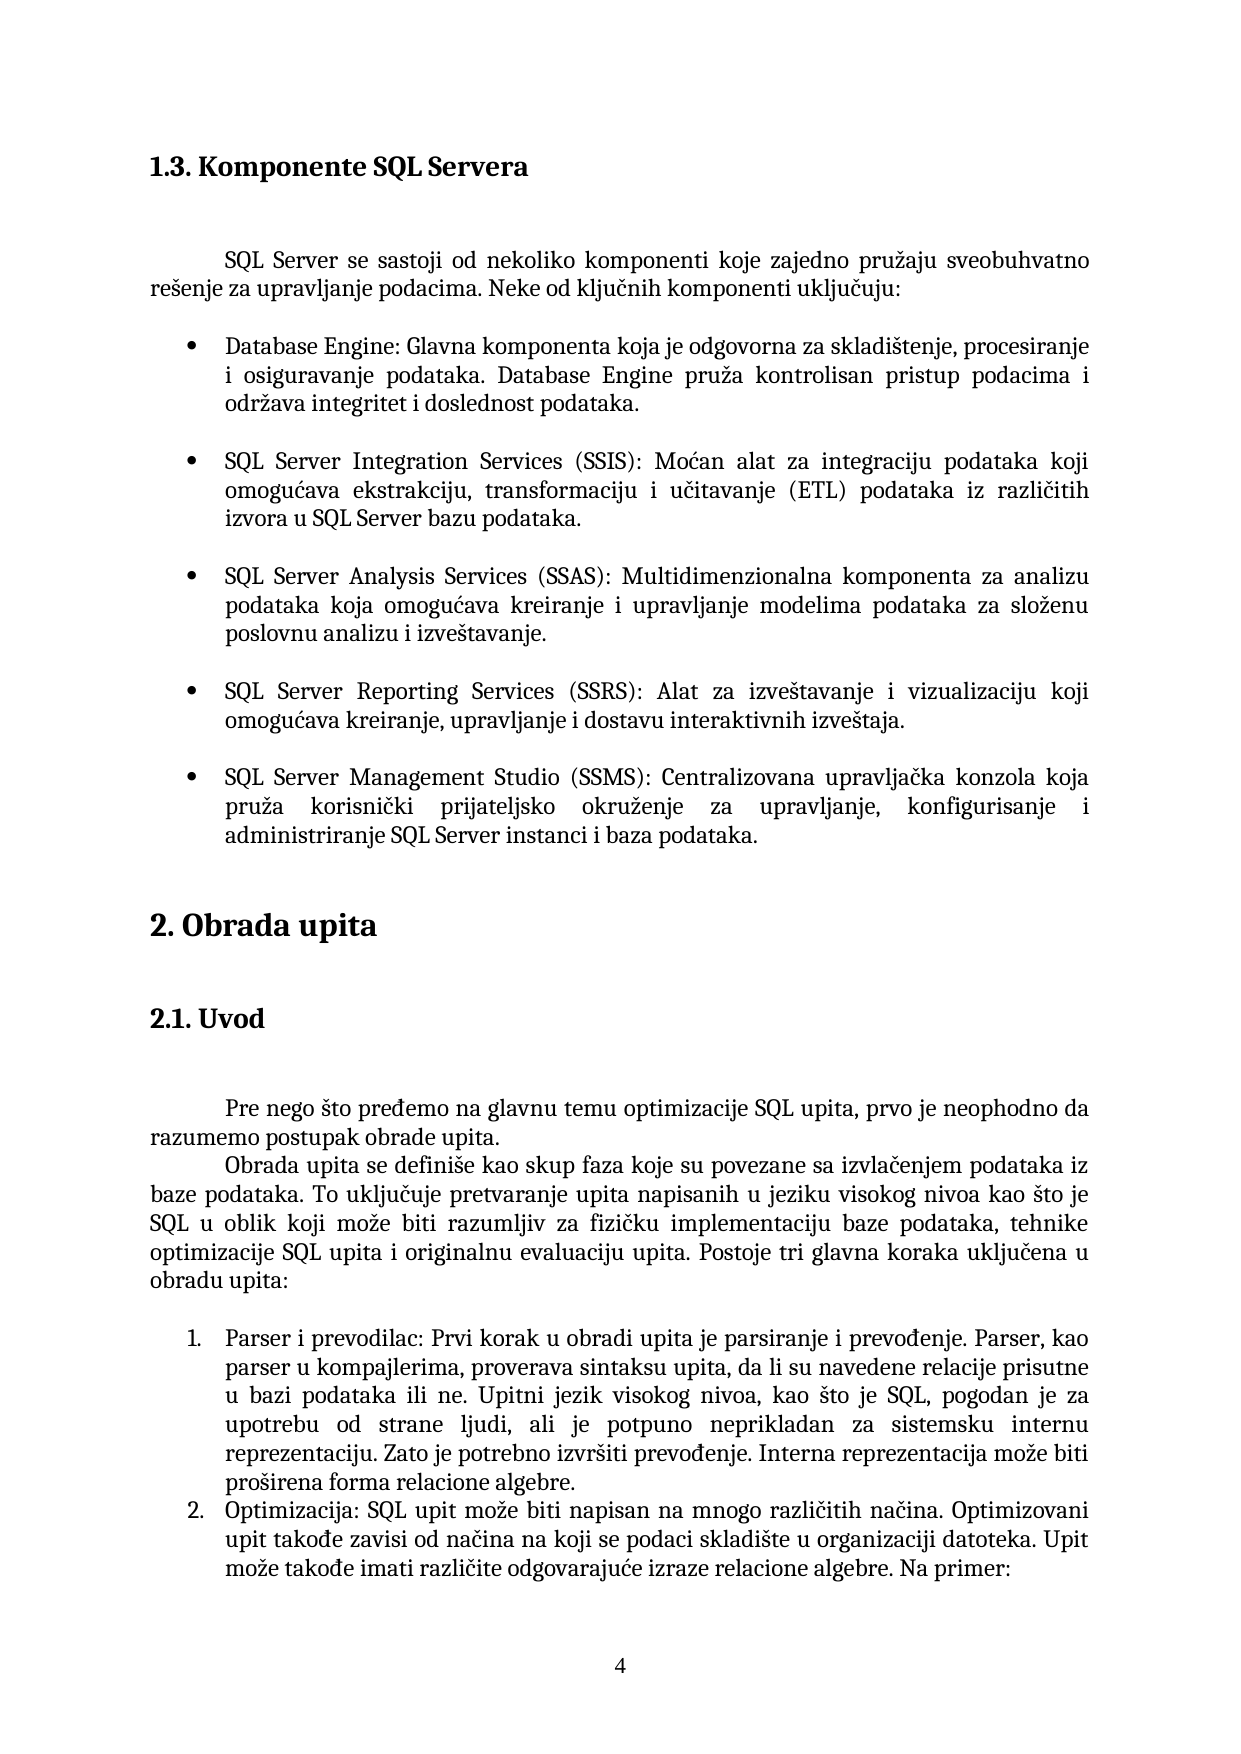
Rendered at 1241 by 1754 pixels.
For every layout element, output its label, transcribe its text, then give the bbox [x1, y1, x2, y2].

text Pre nego što pređemo na glavnu temu optimizacije SQL upita, prvo je neophodno da razumemo postupak obrade upita. [150, 1094, 1090, 1151]
list SQL Server Analysis Services (SSAS): Multidimenzionalna komponenta za analizu podataka koja omogućava kreiranje i upravljanje modelima podataka za složenu poslovnu analizu i izveštavanje. [187, 562, 1090, 648]
subtitle 1.3. Komponente SQL Servera [150, 150, 1090, 183]
list SQL Server Management Studio (SSMS): Centralizovana upravljačka konzola koja pruža korisnički prijateljsko okruženje za upravljanje, konfigurisanje i administriranje SQL Server instanci i baza podataka. [187, 763, 1090, 849]
list Parser i prevodilac: Prvi korak u obradi upita je parsiranje i prevođenje. Parser, kao parser u kompajlerima, proverava sintaksu upita, da li su navedene relacije prisutne u bazi podataka ili ne. Upitni jezik visokog nivoa, kao što je SQL, pogodan je za upotrebu od strane ljudi, ali je potpuno neprikladan za sistemsku internu reprezentaciju. Zato je potrebno izvršiti prevođenje. Interna reprezentacija može biti proširena forma relacione algebre. [187, 1324, 1090, 1496]
text Obrada upita se definiše kao skup faza koje su povezane sa izvlačenjem podataka iz baze podataka. To uključuje pretvaranje upita napisanih u jeziku visokog nivoa kao što je SQL u oblik koji može biti razumljiv za fizičku implementaciju baze podataka, tehnike optimizacije SQL upita i originalnu evaluaciju upita. Postoje tri glavna koraka uključena u obradu upita: [150, 1151, 1090, 1295]
list SQL Server Reporting Services (SSRS): Alat za izveštavanje i vizualizaciju koji omogućava kreiranje, upravljanje i dostavu interaktivnih izveštaja. [187, 677, 1090, 734]
list Database Engine: Glavna komponenta koja je odgovorna za skladištenje, procesiranje i osiguravanje podataka. Database Engine pruža kontrolisan pristup podacima i održava integritet i doslednost podataka. [187, 332, 1090, 418]
list Optimizacija: SQL upit može biti napisan na mnogo različitih načina. Optimizovani upit takođe zavisi od načina na koji se podaci skladište u organizaciji datoteka. Upit može takođe imati različite odgovarajuće izraze relacione algebre. Na primer: [187, 1496, 1090, 1582]
subtitle 2.1. Uvod [150, 1003, 1090, 1036]
list SQL Server Integration Services (SSIS): Moćan alat za integraciju podataka koji omogućava ekstrakciju, transformaciju i učitavanje (ETL) podataka iz različitih izvora u SQL Server bazu podataka. [187, 447, 1090, 533]
subtitle 2. Obrada upita [150, 907, 1090, 945]
text SQL Server se sastoji od nekoliko komponenti koje zajedno pružaju sveobuhvatno rešenje za upravljanje podacima. Neke od ključnih komponenti uključuju: [150, 246, 1090, 303]
